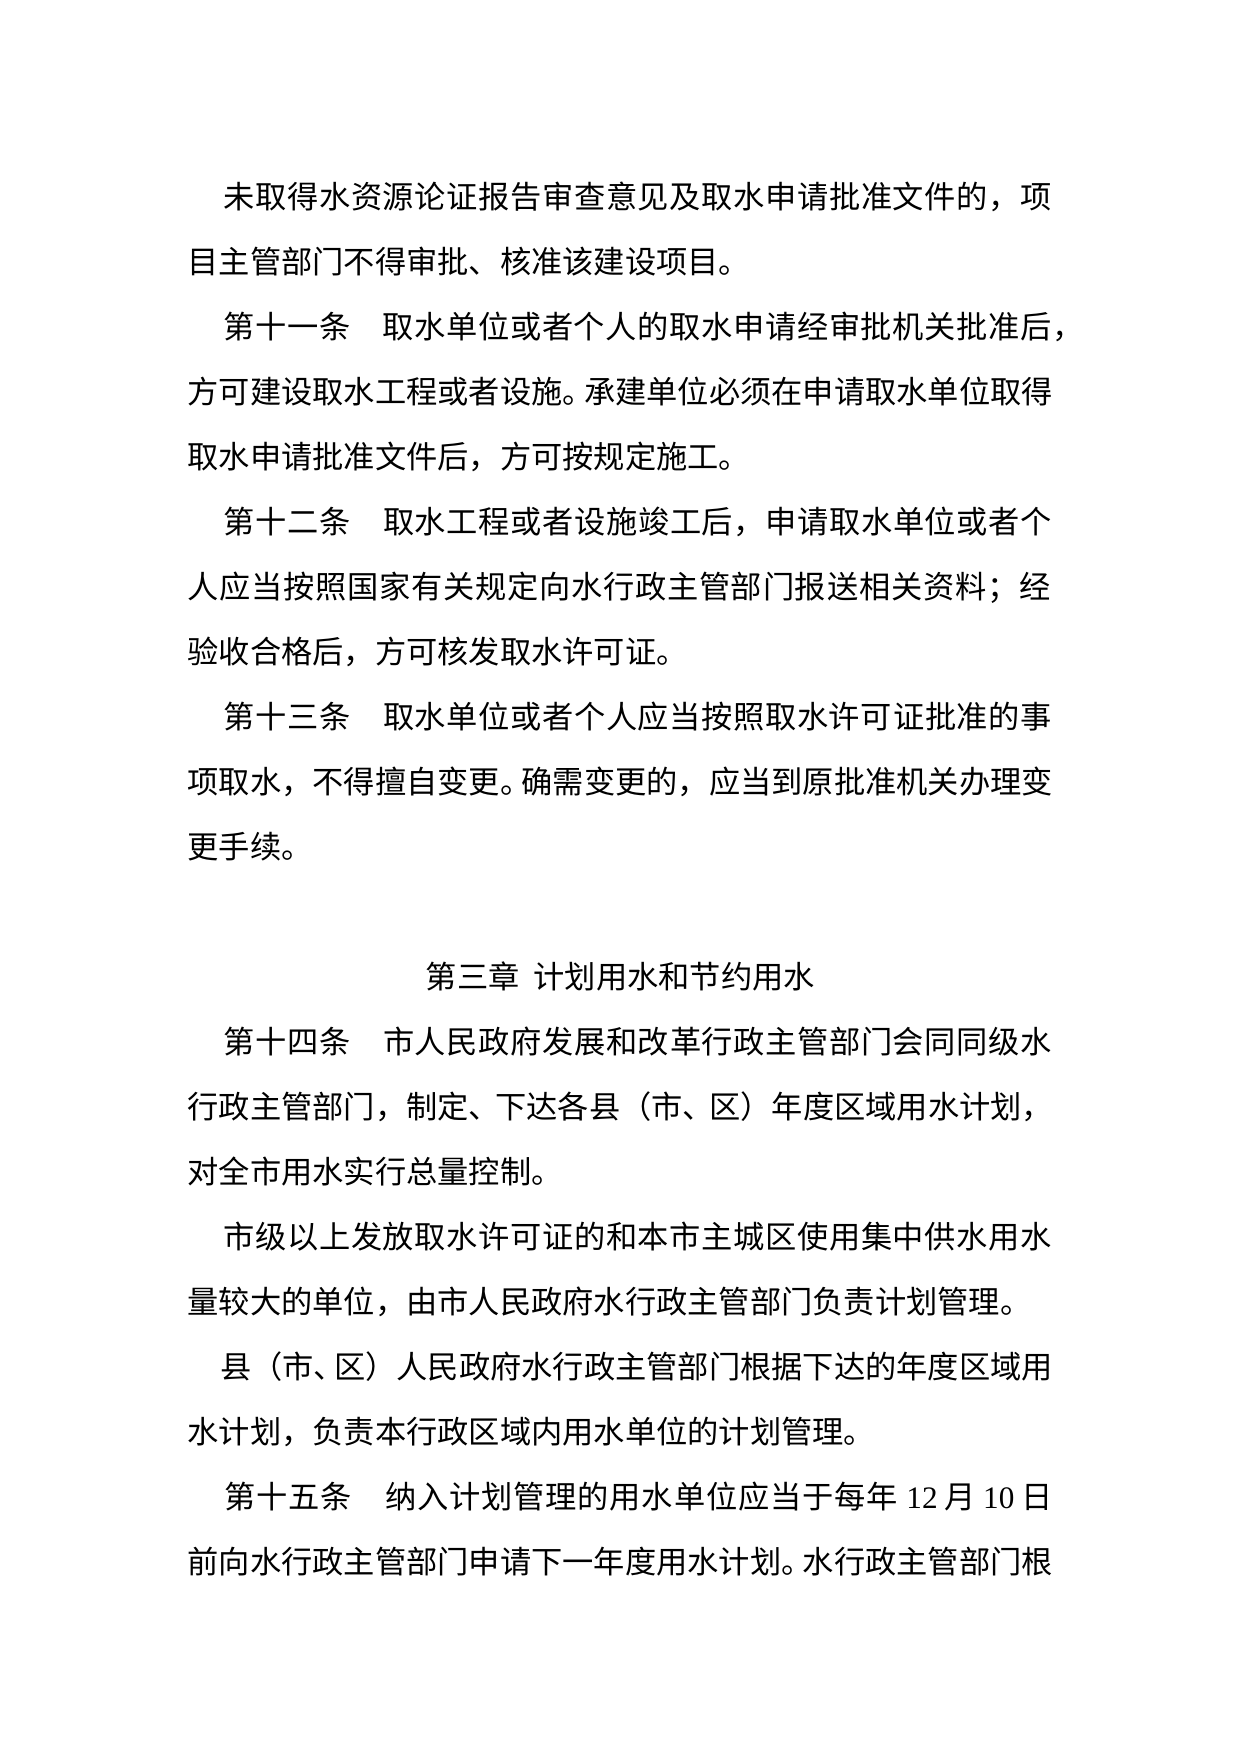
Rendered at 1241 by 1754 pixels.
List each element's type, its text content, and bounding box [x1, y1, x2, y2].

text 市级以上发放取水许可证的和本市主城区使用集中供水用水量较大的单位，由市人民政府水行政主管部门负责计划管理。 [187, 1202, 1053, 1332]
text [187, 1462, 1053, 1592]
text 第十三条 取水单位或者个人应当按照取水许可证批准的事项取水，不得擅自变更。确需变更的，应当到原批准机关办理变更手续。 [187, 682, 1053, 877]
text 第十二条 取水工程或者设施竣工后，申请取水单位或者个人应当按照国家有关规定向水行政主管部门报送相关资料；经验收合格后，方可核发取水许可证。 [187, 487, 1053, 682]
text 第十四条 市人民政府发展和改革行政主管部门会同同级水行政主管部门，制定、下达各县（市、区）年度区域用水计划，对全市用水实行总量控制。 [187, 1007, 1053, 1202]
text 第十一条 取水单位或者个人的取水申请经审批机关批准后，方可建设取水工程或者设施。承建单位必须在申请取水单位取得取水申请批准文件后，方可按规定施工。 [187, 292, 1053, 487]
text 第三章 计划用水和节约用水 [187, 942, 1053, 1007]
text 未取得水资源论证报告审查意见及取水申请批准文件的，项目主管部门不得审批、核准该建设项目。 [187, 162, 1053, 292]
text 县（市、区）人民政府水行政主管部门根据下达的年度区域用水计划，负责本行政区域内用水单位的计划管理。 [187, 1332, 1053, 1462]
